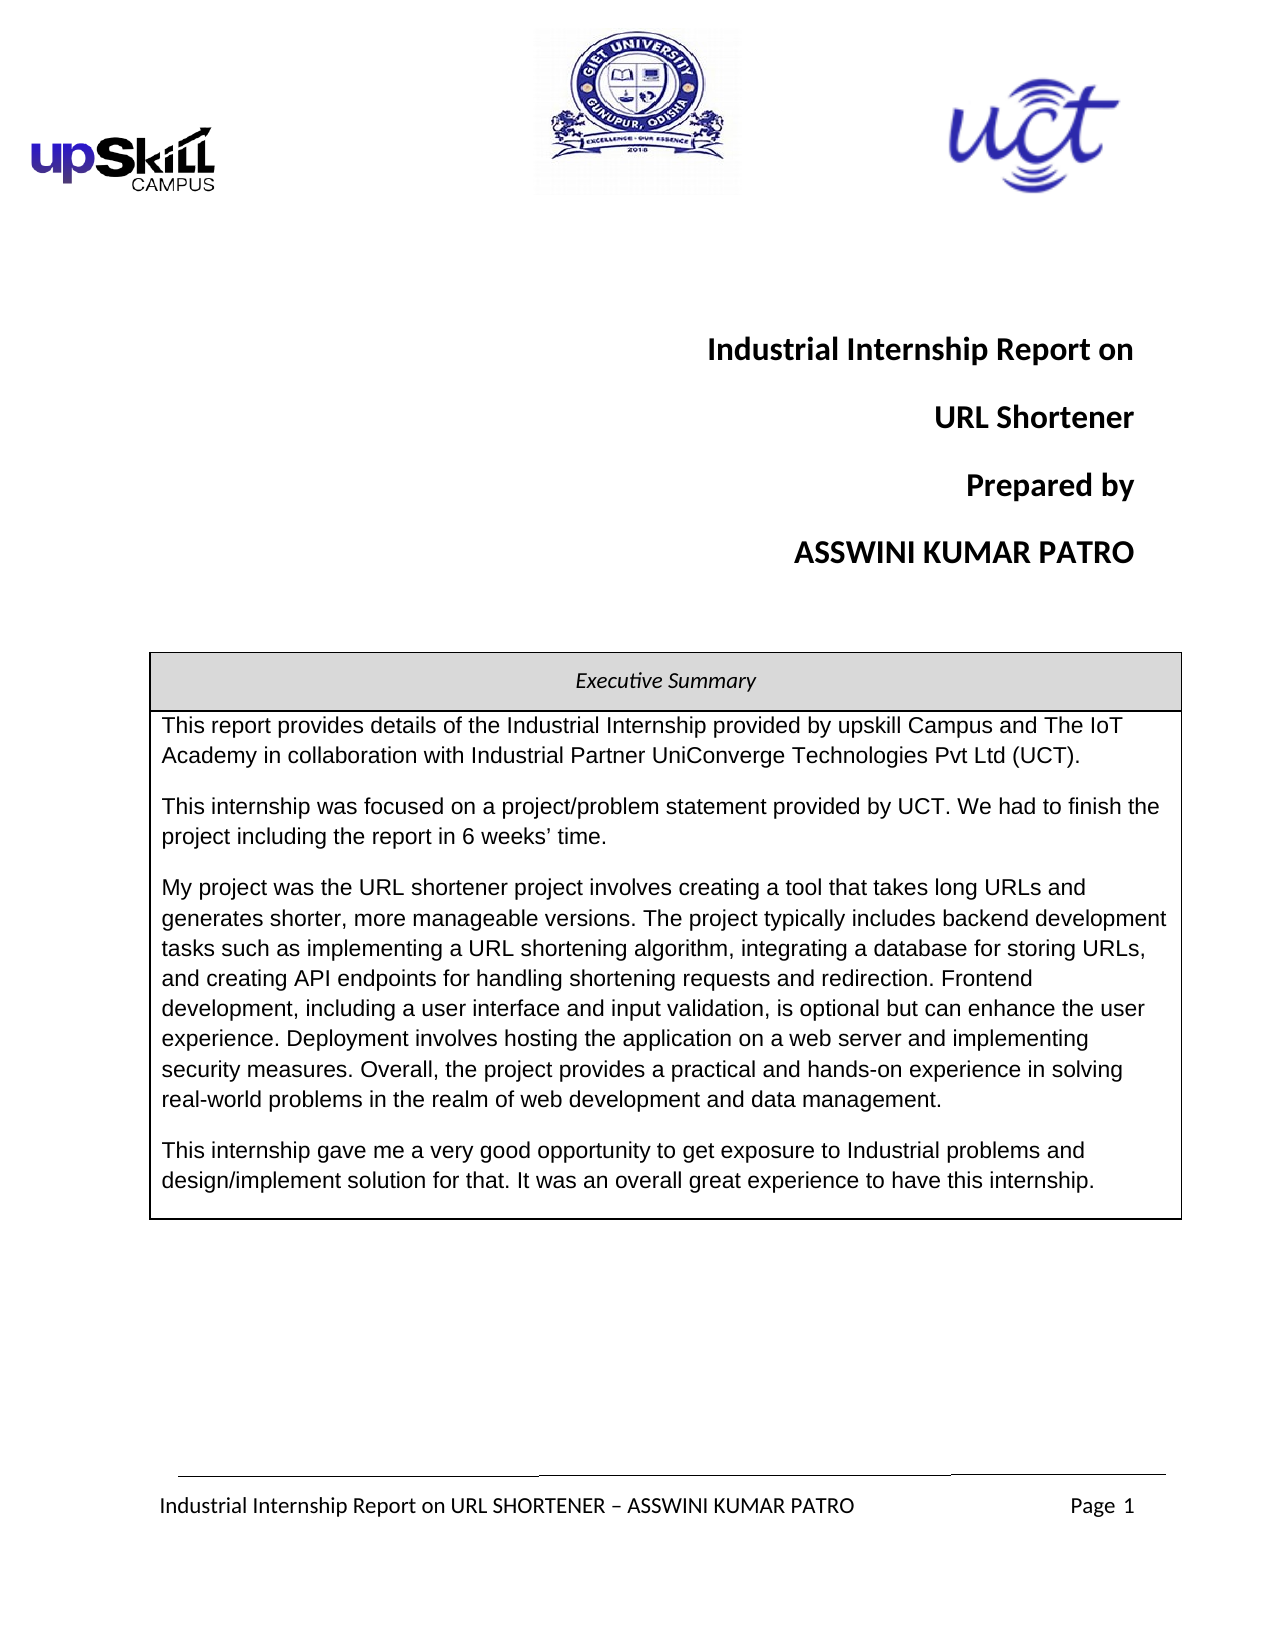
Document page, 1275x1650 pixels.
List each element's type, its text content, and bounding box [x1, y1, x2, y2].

table_header Executive Summary [151, 653, 1181, 710]
text Industrial Internship Report on [150, 328, 1134, 369]
picture [533, 28, 742, 195]
table_cell This report provides details of the Industrial Internship provided by upskill Campus and The IoT Academy in collaboration with Industrial Partner UniConverge Technologies Pvt Ltd (UCT). This internship was focused on a project/problem statement provided by UCT. We had to finish the project including the report in 6 weeks’ time. My project was the URL shortener project involves creating a tool that takes long URLs and generates shorter, more manageable versions. The project typically includes backend development tasks such as implementing a URL shortening algorithm, integrating a database for storing URLs, and creating API endpoints for handling shortening requests and redirection. Frontend development, including a user interface and input validation, is optional but can enhance the user experience. Deployment involves hosting the application on a web server and implementing security measures. Overall, the project provides a practical and hands-on experience in solving real-world problems in the realm of web development and data management. This internship gave me a very good opportunity to get exposure to Industrial problems and design/implement solution for that. It was an overall great experience to have this internship. [151, 712, 1181, 1218]
picture [946, 69, 1125, 195]
text ASSWINI KUMAR PATRO [150, 531, 1134, 572]
picture [0, 114, 246, 195]
text Prepared by [150, 464, 1134, 504]
text URL Shortener [150, 396, 1134, 437]
